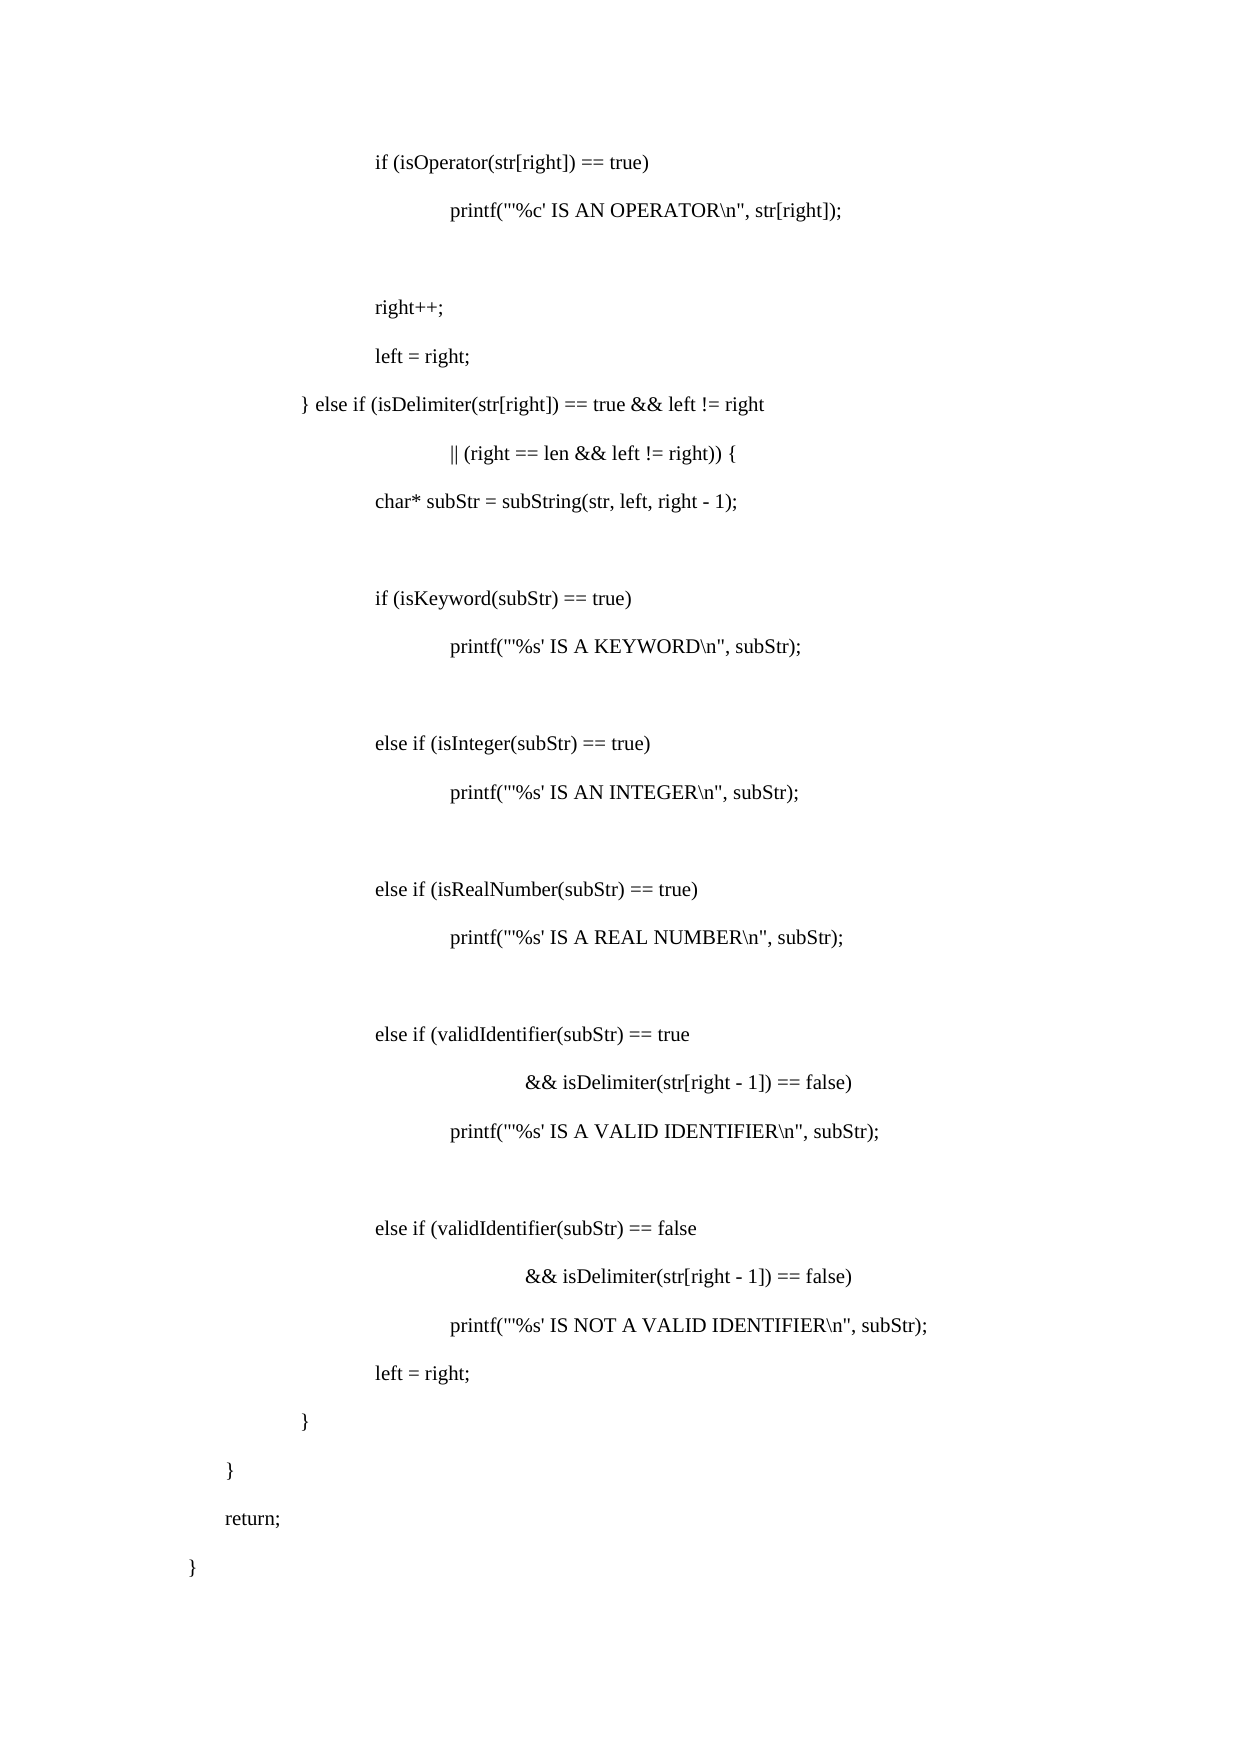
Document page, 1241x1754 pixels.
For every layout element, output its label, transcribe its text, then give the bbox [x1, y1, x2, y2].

text printf("'%s' IS A REAL NUMBER\n", subStr); [187, 925, 1090, 949]
text } else if (isDelimiter(str[right]) == true && left != right [187, 392, 1090, 416]
text } [187, 1409, 1090, 1433]
text printf("'%c' IS AN OPERATOR\n", str[right]); [187, 198, 1090, 222]
text else if (isRealNumber(subStr) == true) [187, 877, 1090, 901]
text char* subStr = subString(str, left, right - 1); [187, 489, 1090, 513]
text left = right; [187, 344, 1090, 368]
text else if (validIdentifier(subStr) == true [187, 1022, 1090, 1046]
text } [187, 1555, 1090, 1579]
text } [187, 1458, 1090, 1482]
text printf("'%s' IS NOT A VALID IDENTIFIER\n", subStr); [187, 1312, 1090, 1337]
text if (isOperator(str[right]) == true) [187, 150, 1090, 174]
text printf("'%s' IS A KEYWORD\n", subStr); [187, 634, 1090, 658]
text if (isKeyword(subStr) == true) [187, 586, 1090, 610]
text left = right; [187, 1361, 1090, 1385]
text right++; [187, 295, 1090, 319]
text && isDelimiter(str[right - 1]) == false) [187, 1264, 1090, 1288]
text printf("'%s' IS AN INTEGER\n", subStr); [187, 780, 1090, 804]
text || (right == len && left != right)) { [187, 441, 1090, 465]
text else if (validIdentifier(subStr) == false [187, 1216, 1090, 1240]
text && isDelimiter(str[right - 1]) == false) [187, 1070, 1090, 1094]
text return; [187, 1506, 1090, 1530]
text printf("'%s' IS A VALID IDENTIFIER\n", subStr); [187, 1119, 1090, 1143]
text else if (isInteger(subStr) == true) [187, 731, 1090, 755]
